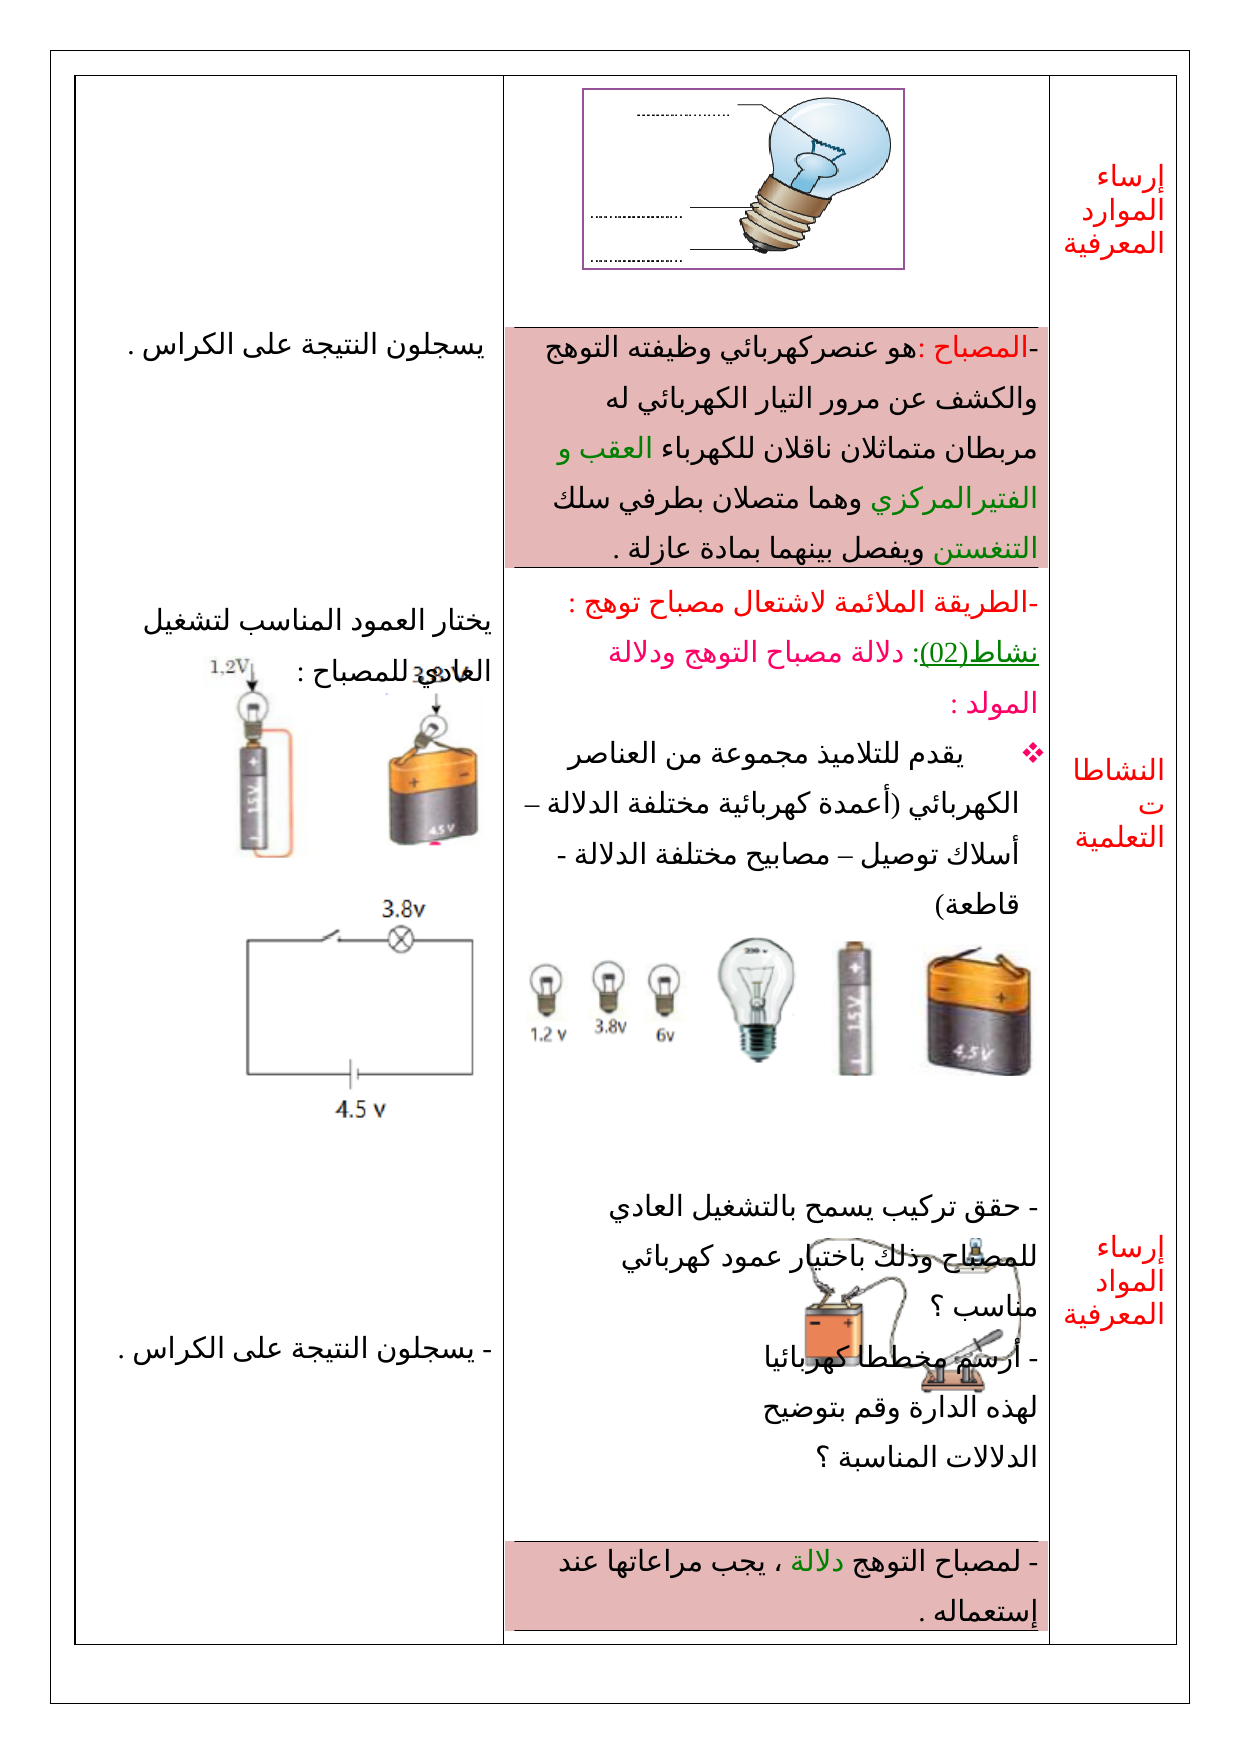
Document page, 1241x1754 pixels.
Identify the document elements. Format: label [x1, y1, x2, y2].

table_cell [76, 76, 503, 1644]
table_cell [504, 76, 1049, 1644]
table_cell [1050, 76, 1176, 1644]
